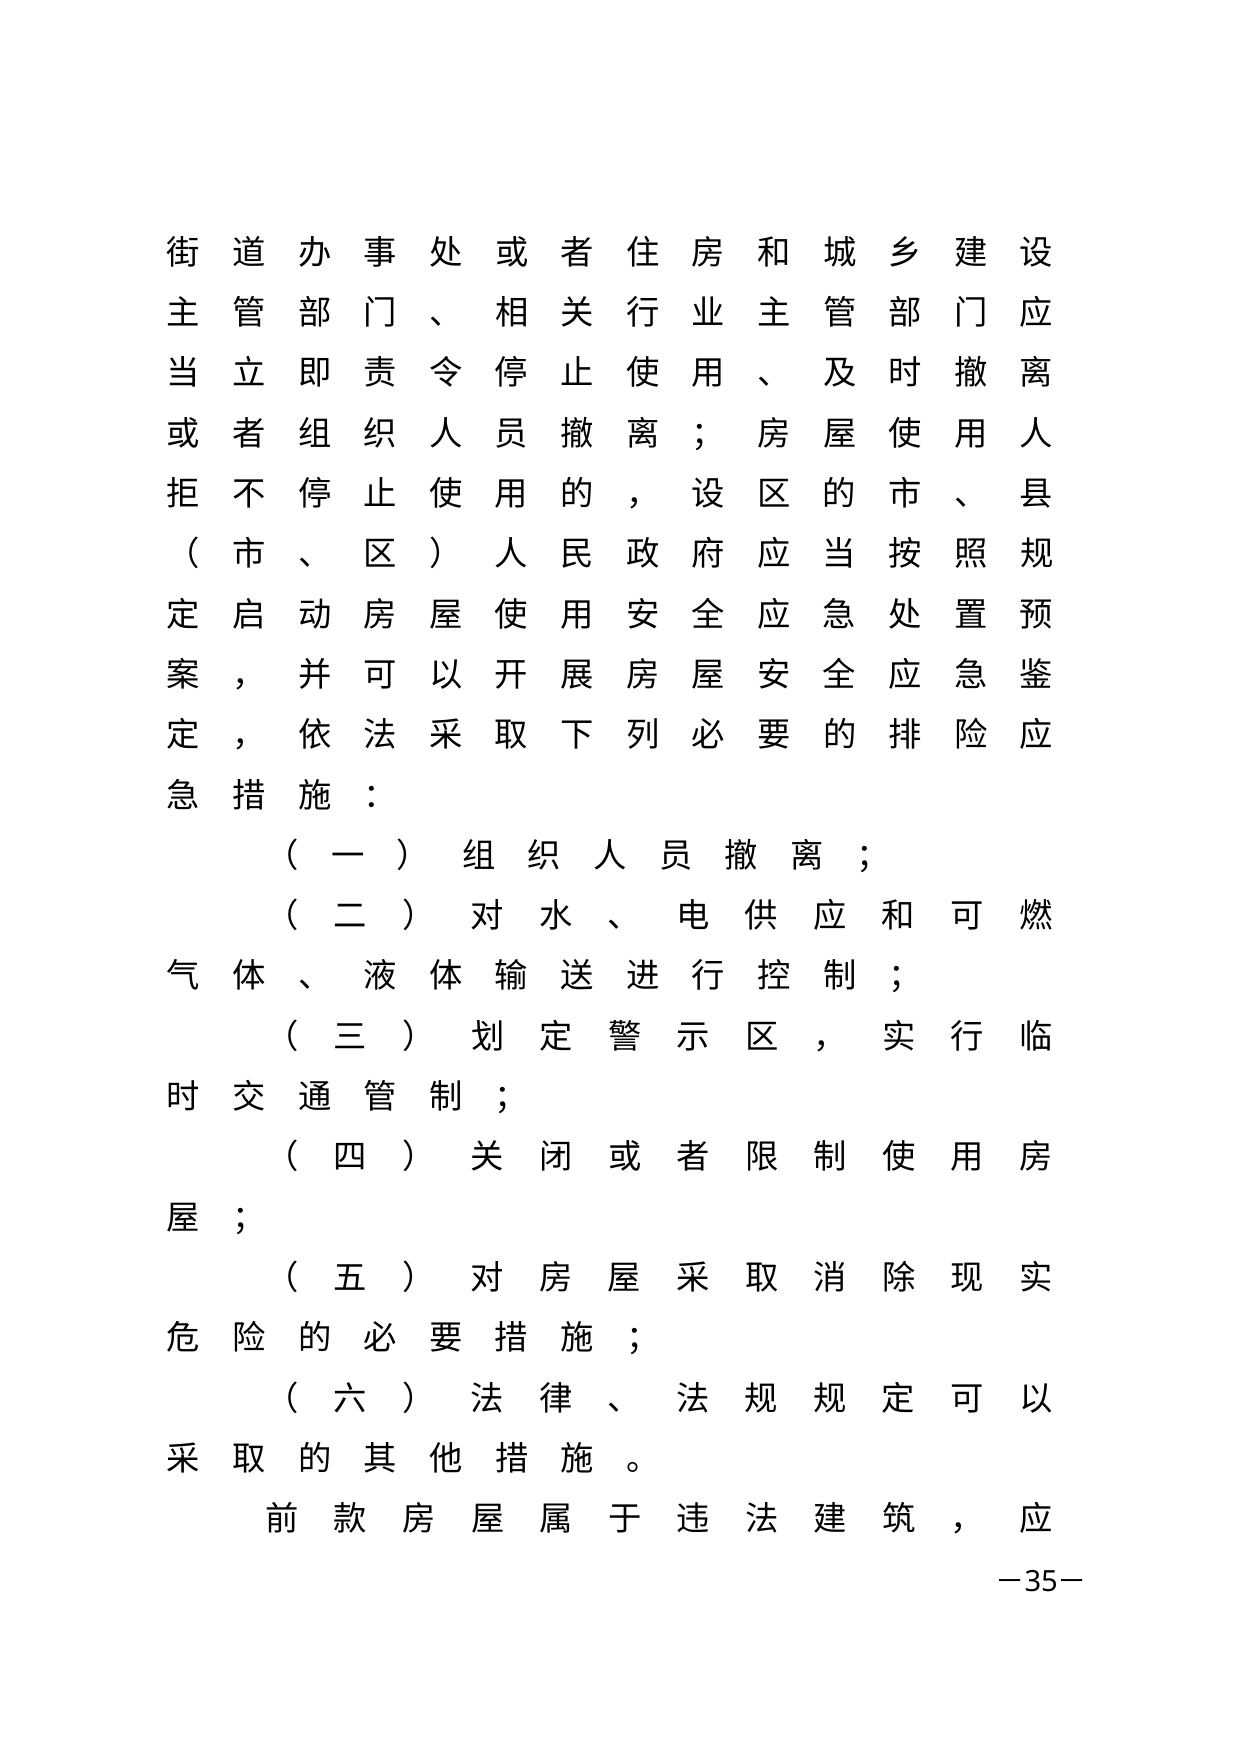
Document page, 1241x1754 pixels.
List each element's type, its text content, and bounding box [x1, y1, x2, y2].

text （六）法律、法规规定可以采取的其他措施。 [167, 1365, 1085, 1486]
text （五）对房屋采取消除现实危险的必要措施； [167, 1245, 1085, 1365]
text （一）组织人员撤离； [167, 823, 1085, 883]
text 前款房屋属于违法建筑，应当拆除的，由县级以上地方人民政府自然资源、城市管理等部门或者乡（镇）人民政府依法限期拆除。 [167, 1486, 1085, 1546]
text （三）划定警示区，实行临时交通管制； [167, 1003, 1085, 1124]
text （二）对水、电供应和可燃气体、液体输送进行控制； [167, 883, 1085, 1003]
text （四）关闭或者限制使用房屋； [167, 1124, 1085, 1245]
